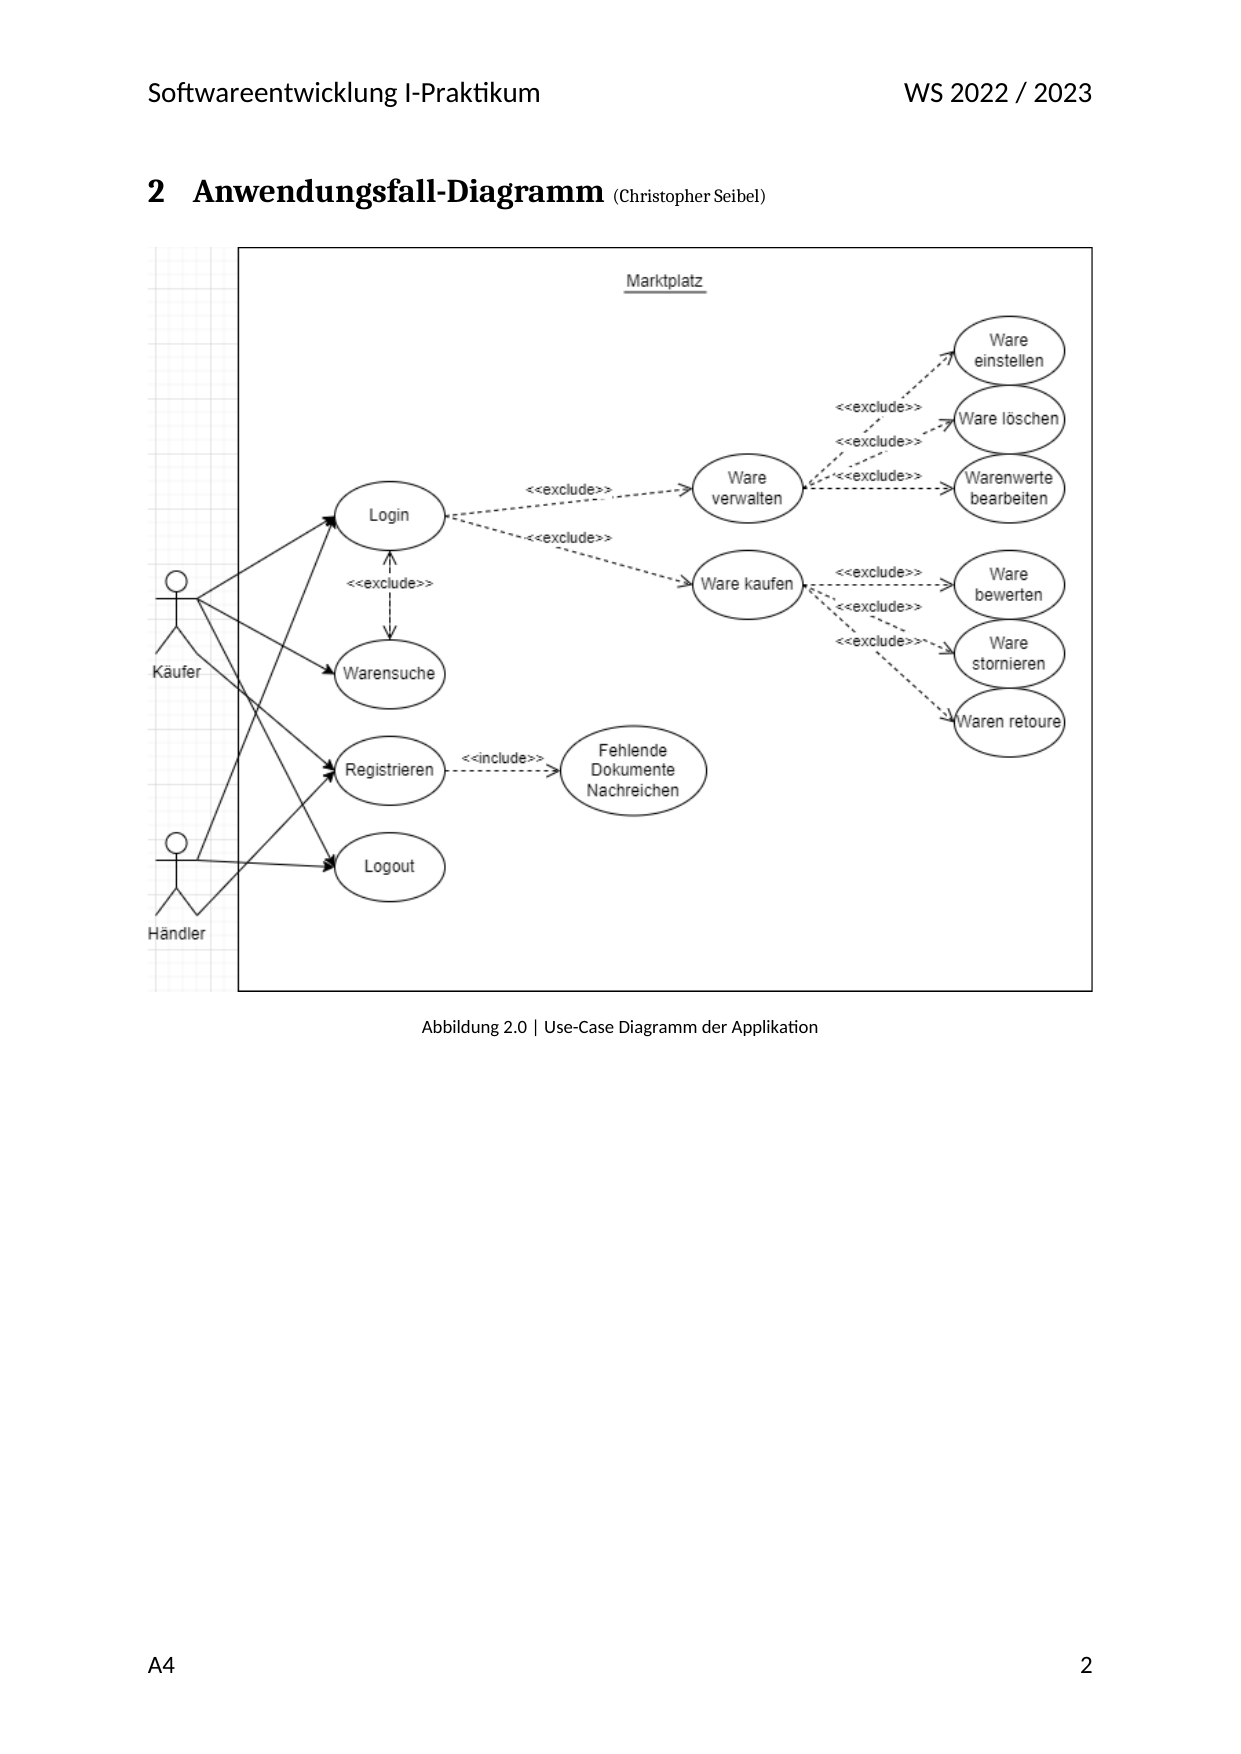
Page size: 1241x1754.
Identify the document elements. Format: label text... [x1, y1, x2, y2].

picture [147, 247, 1093, 992]
text Abbildung 2.0 | Use-Case Diagramm der Applikation [148, 992, 1093, 1038]
subtitle Anwendungsfall-Diagramm (Christopher Seibel) [148, 173, 1093, 211]
